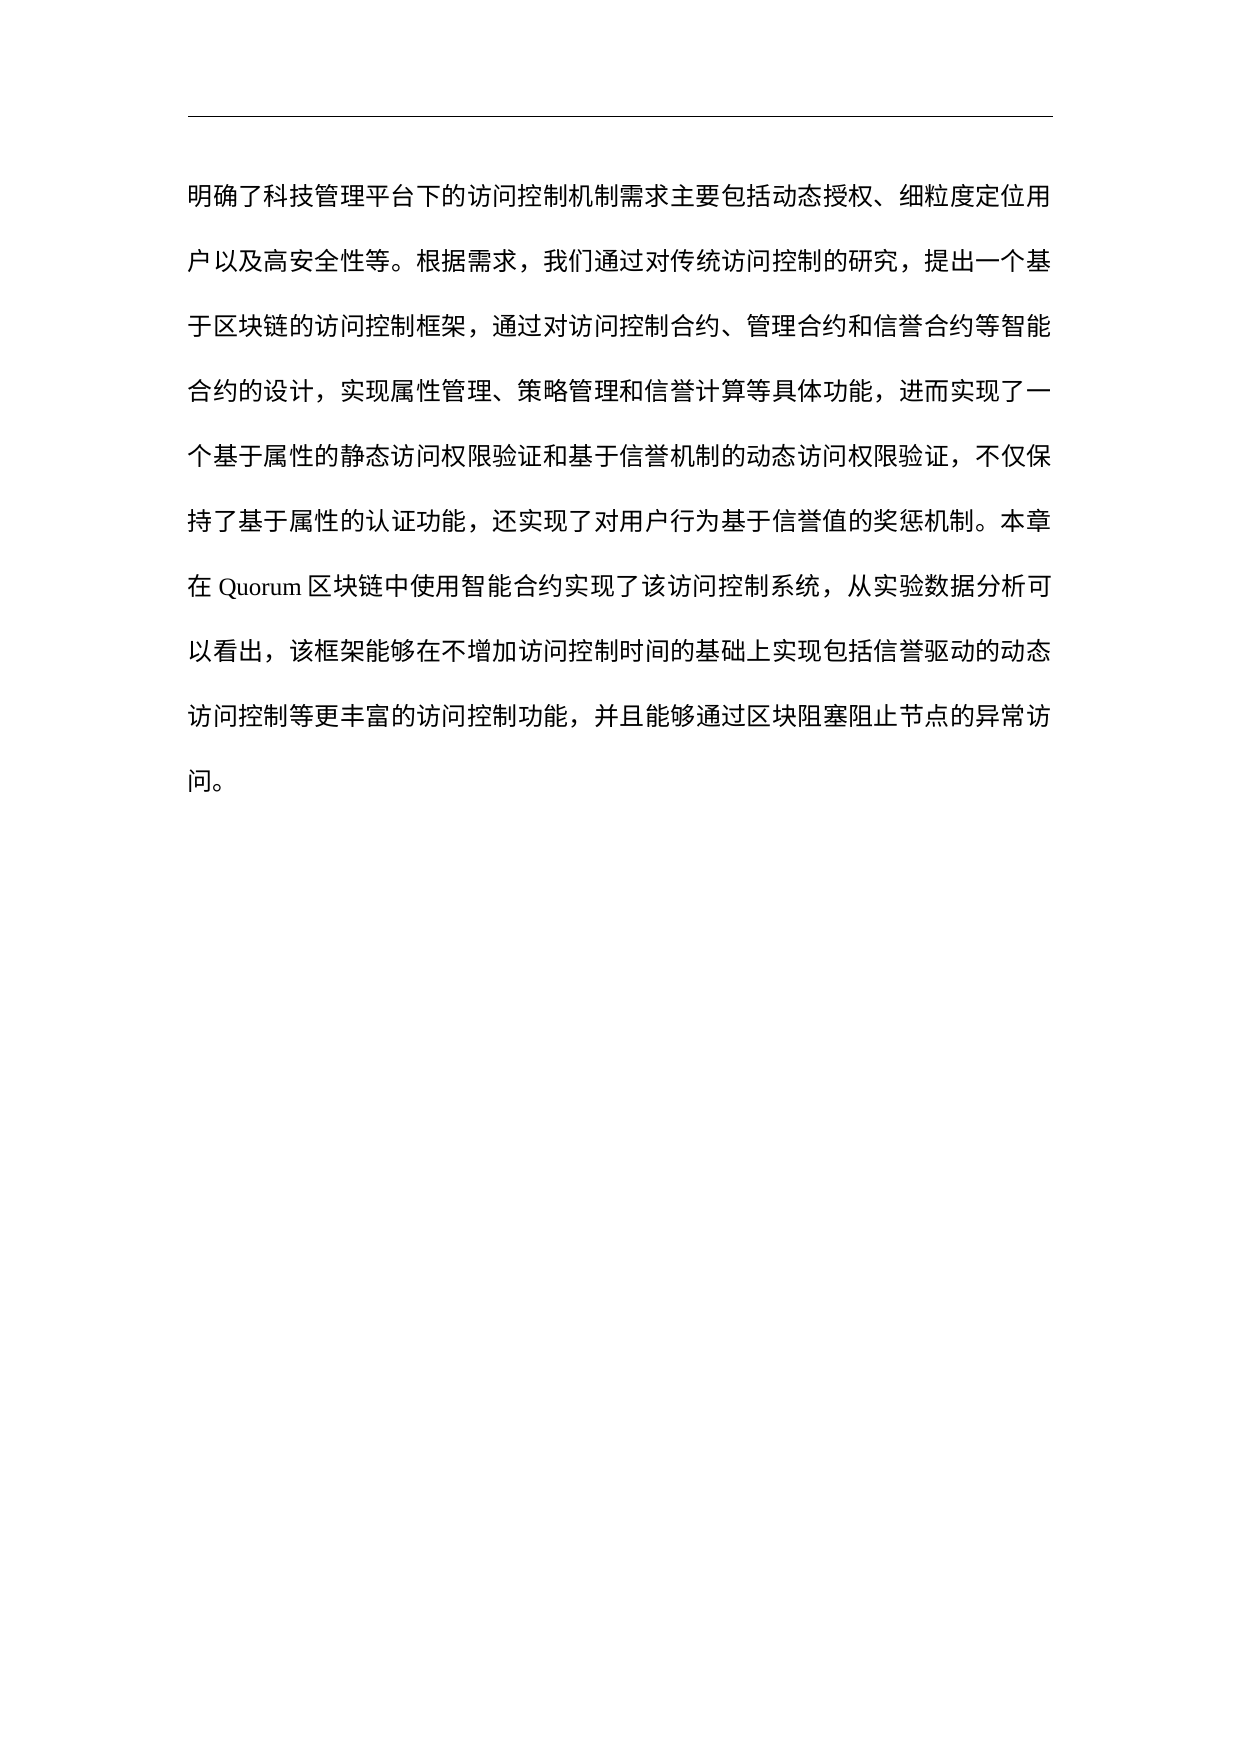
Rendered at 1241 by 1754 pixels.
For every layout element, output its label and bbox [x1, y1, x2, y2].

text [187, 162, 1053, 812]
